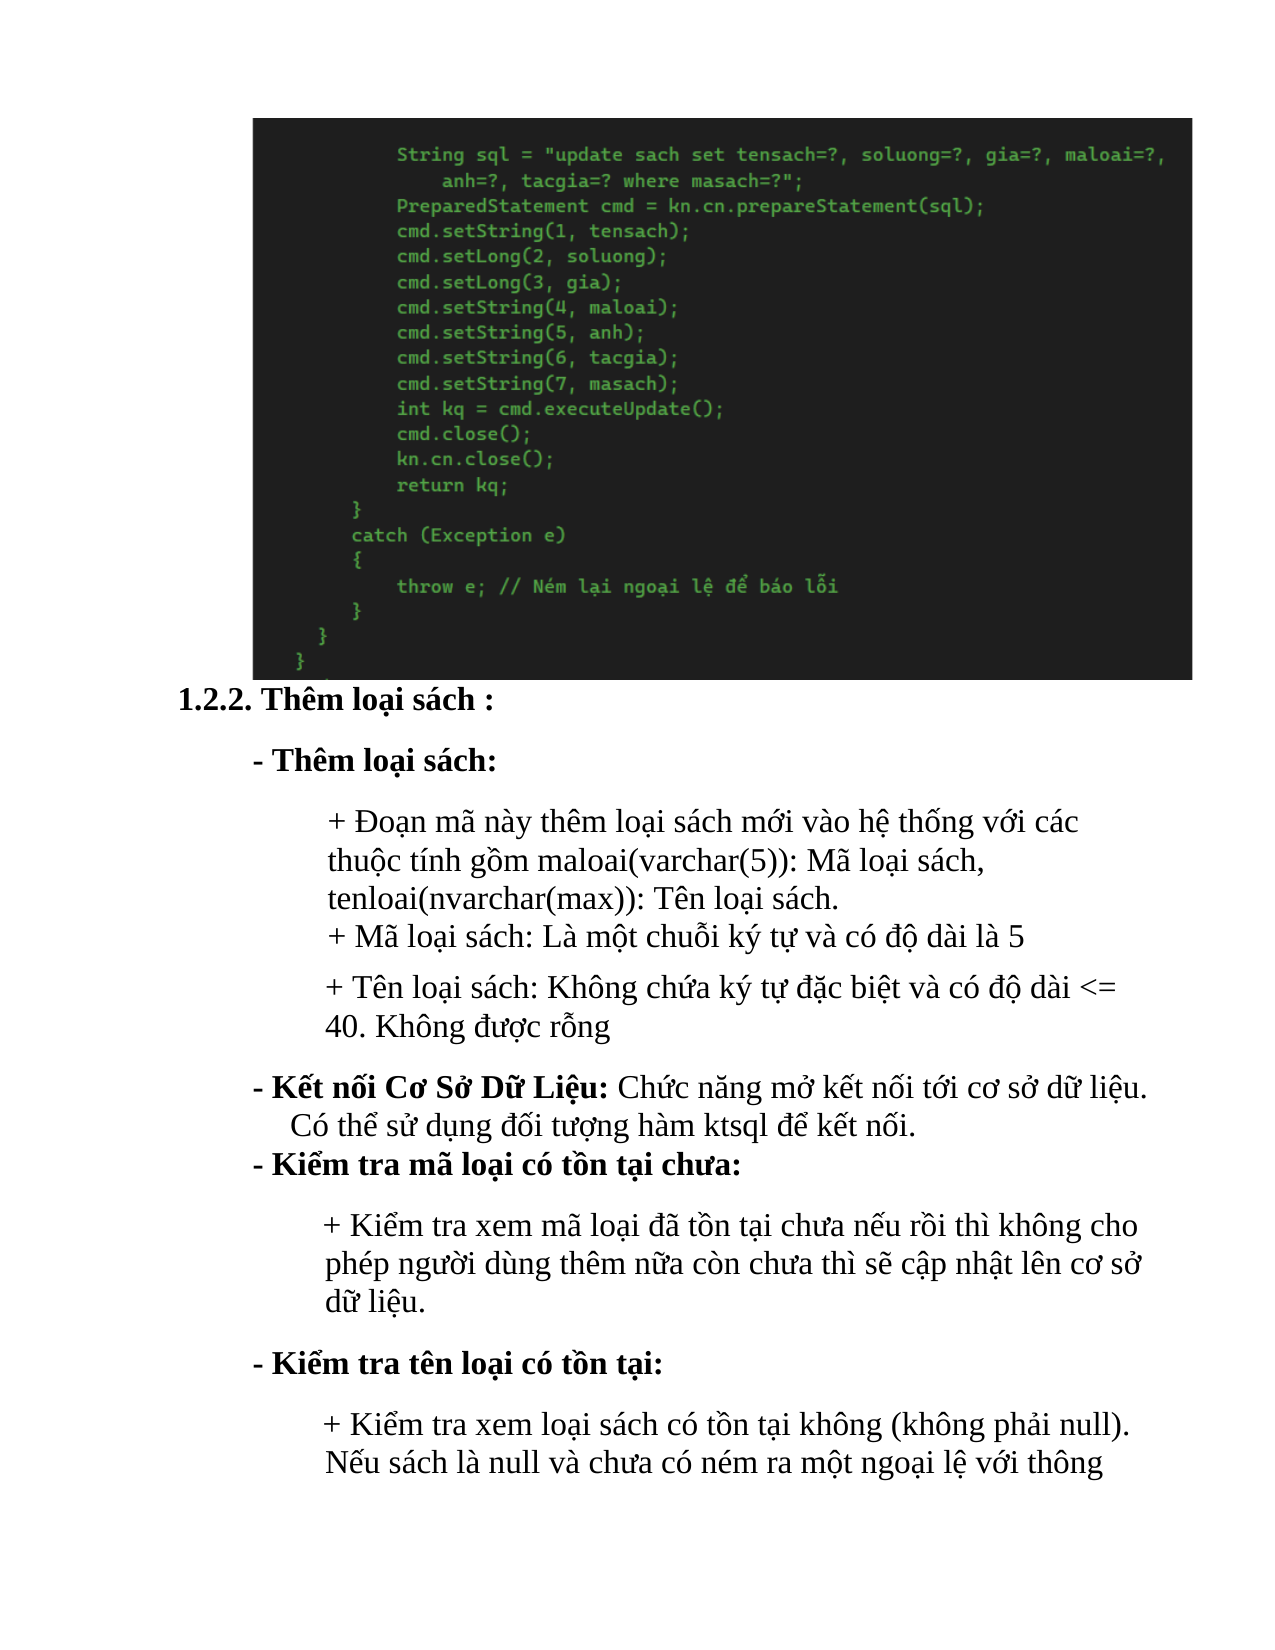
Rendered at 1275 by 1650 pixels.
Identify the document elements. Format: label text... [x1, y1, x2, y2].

text + Kiểm tra xem mã loại đã tồn tại chưa nếu rồi thì không cho phép người dùng thêm nữa còn chưa thì sẽ cập nhật lên cơ sở dữ liệu. [322, 1205, 1157, 1320]
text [322, 1404, 1157, 1481]
text - Kết nối Cơ Sở Dữ Liệu: Chức năng mở kết nối tới cơ sở dữ liệu. Có thể sử dụng đối tượng hàm ktsql để kết nối. [252, 1067, 1157, 1144]
text + Đoạn mã này thêm loại sách mới vào hệ thống với các thuộc tính gồm maloai(varchar(5)): Mã loại sách, tenloai(nvarchar(max)): Tên loại sách. [327, 802, 1157, 917]
text - Kiểm tra tên loại có tồn tại: [252, 1343, 1157, 1381]
text 1.2.2. Thêm loại sách : [177, 679, 1157, 718]
text - Thêm loại sách: [252, 741, 1157, 779]
picture [252, 118, 1193, 680]
text - Kiểm tra mã loại có tồn tại chưa: [252, 1144, 1157, 1182]
text + Tên loại sách: Không chứa ký tự đặc biệt và có độ dài <= 40. Không được rỗng [325, 968, 1157, 1044]
text + Mã loại sách: Là một chuỗi ký tự và có độ dài là 5 [327, 917, 1157, 955]
